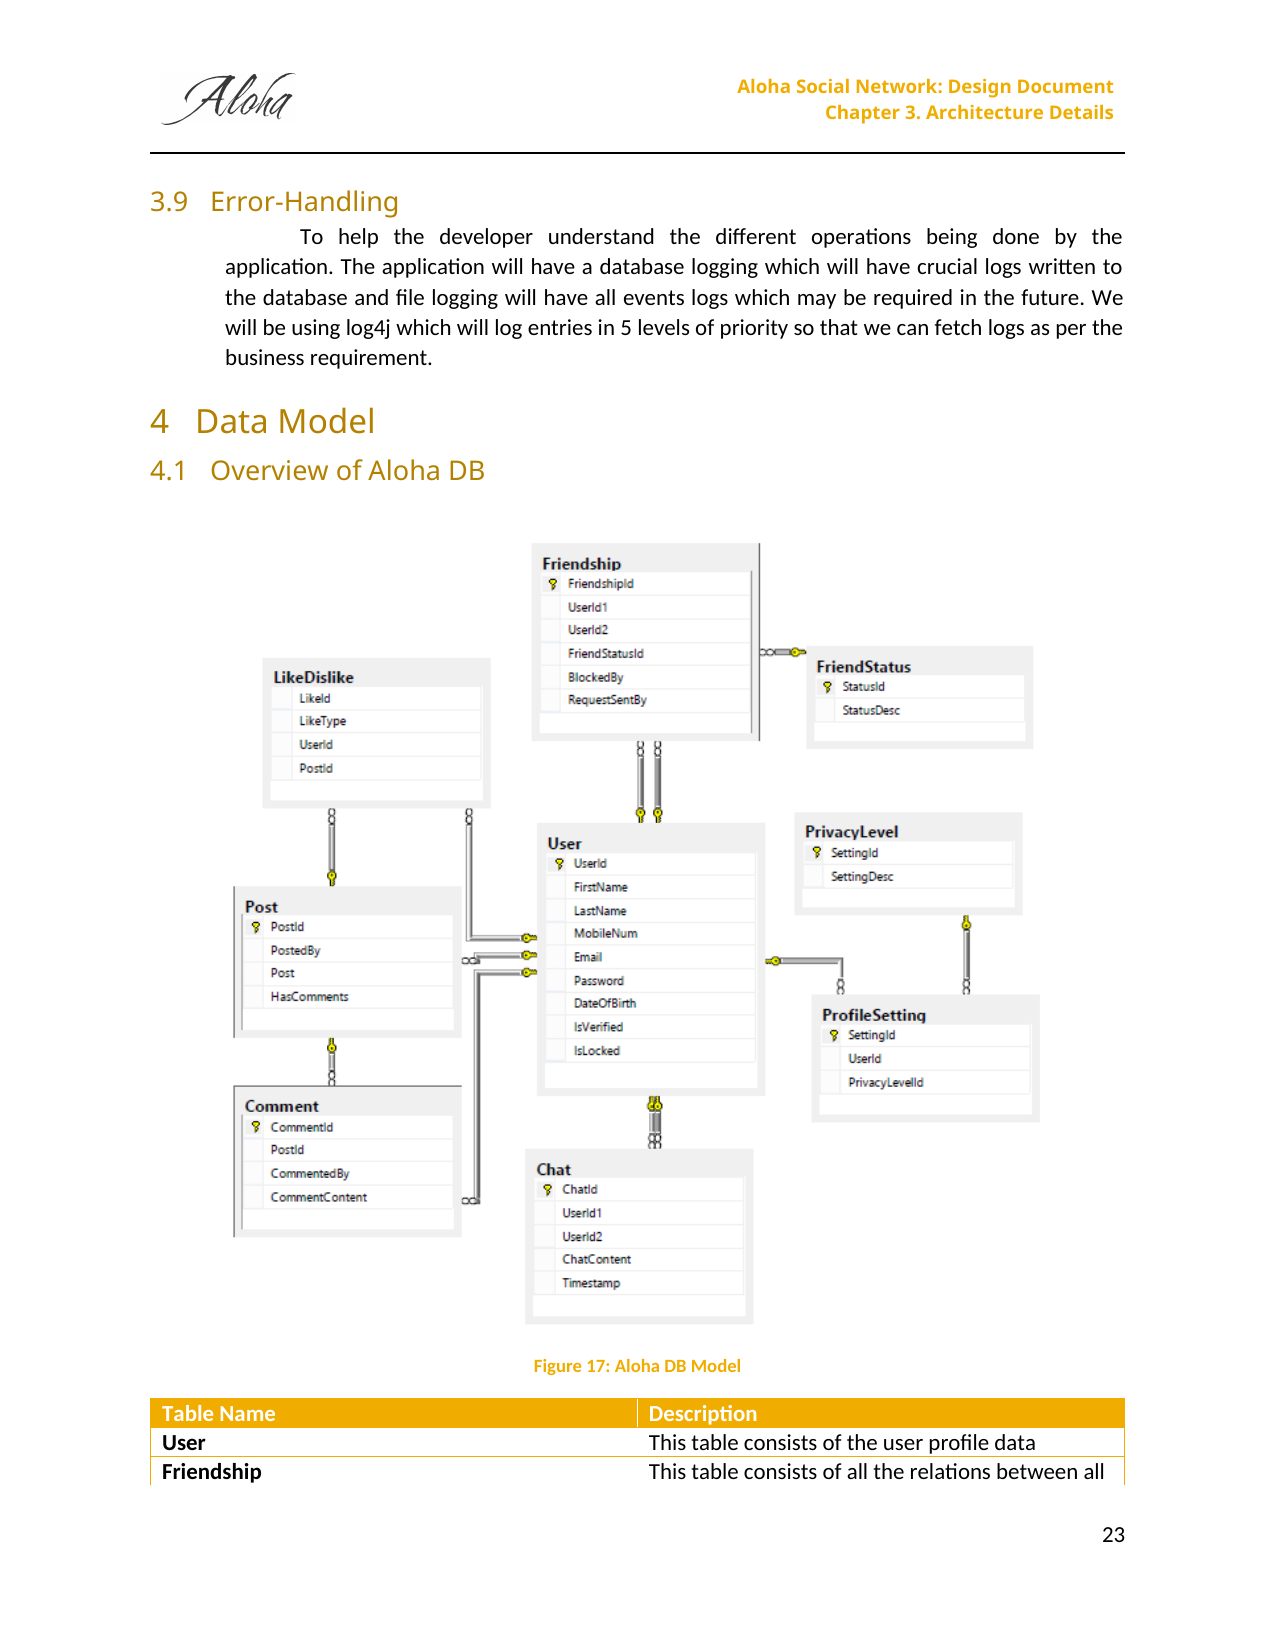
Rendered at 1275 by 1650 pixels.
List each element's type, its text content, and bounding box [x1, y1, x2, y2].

text To help the developer understand the different operations being done by the application. The application will have a database logging which will have crucial logs written to the database and file logging will have all events logs which may be required in the future. We will be using log4j which will log entries in 5 levels of priority so that we can fetch logs as per the business requirement. [225, 222, 1125, 371]
table_cell This table consists of the user profile data [638, 1428, 1124, 1456]
table_header Description [638, 1399, 1124, 1427]
table_cell Friendship [151, 1457, 637, 1485]
subtitle Overview of Aloha DB [150, 451, 1125, 488]
picture [227, 538, 1048, 1335]
subtitle Error-Handling [150, 182, 1125, 219]
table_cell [638, 1457, 1124, 1485]
subtitle Data Model [150, 398, 1125, 444]
picture [161, 73, 296, 125]
table_header Table Name [151, 1399, 637, 1427]
table_cell User [151, 1428, 637, 1456]
